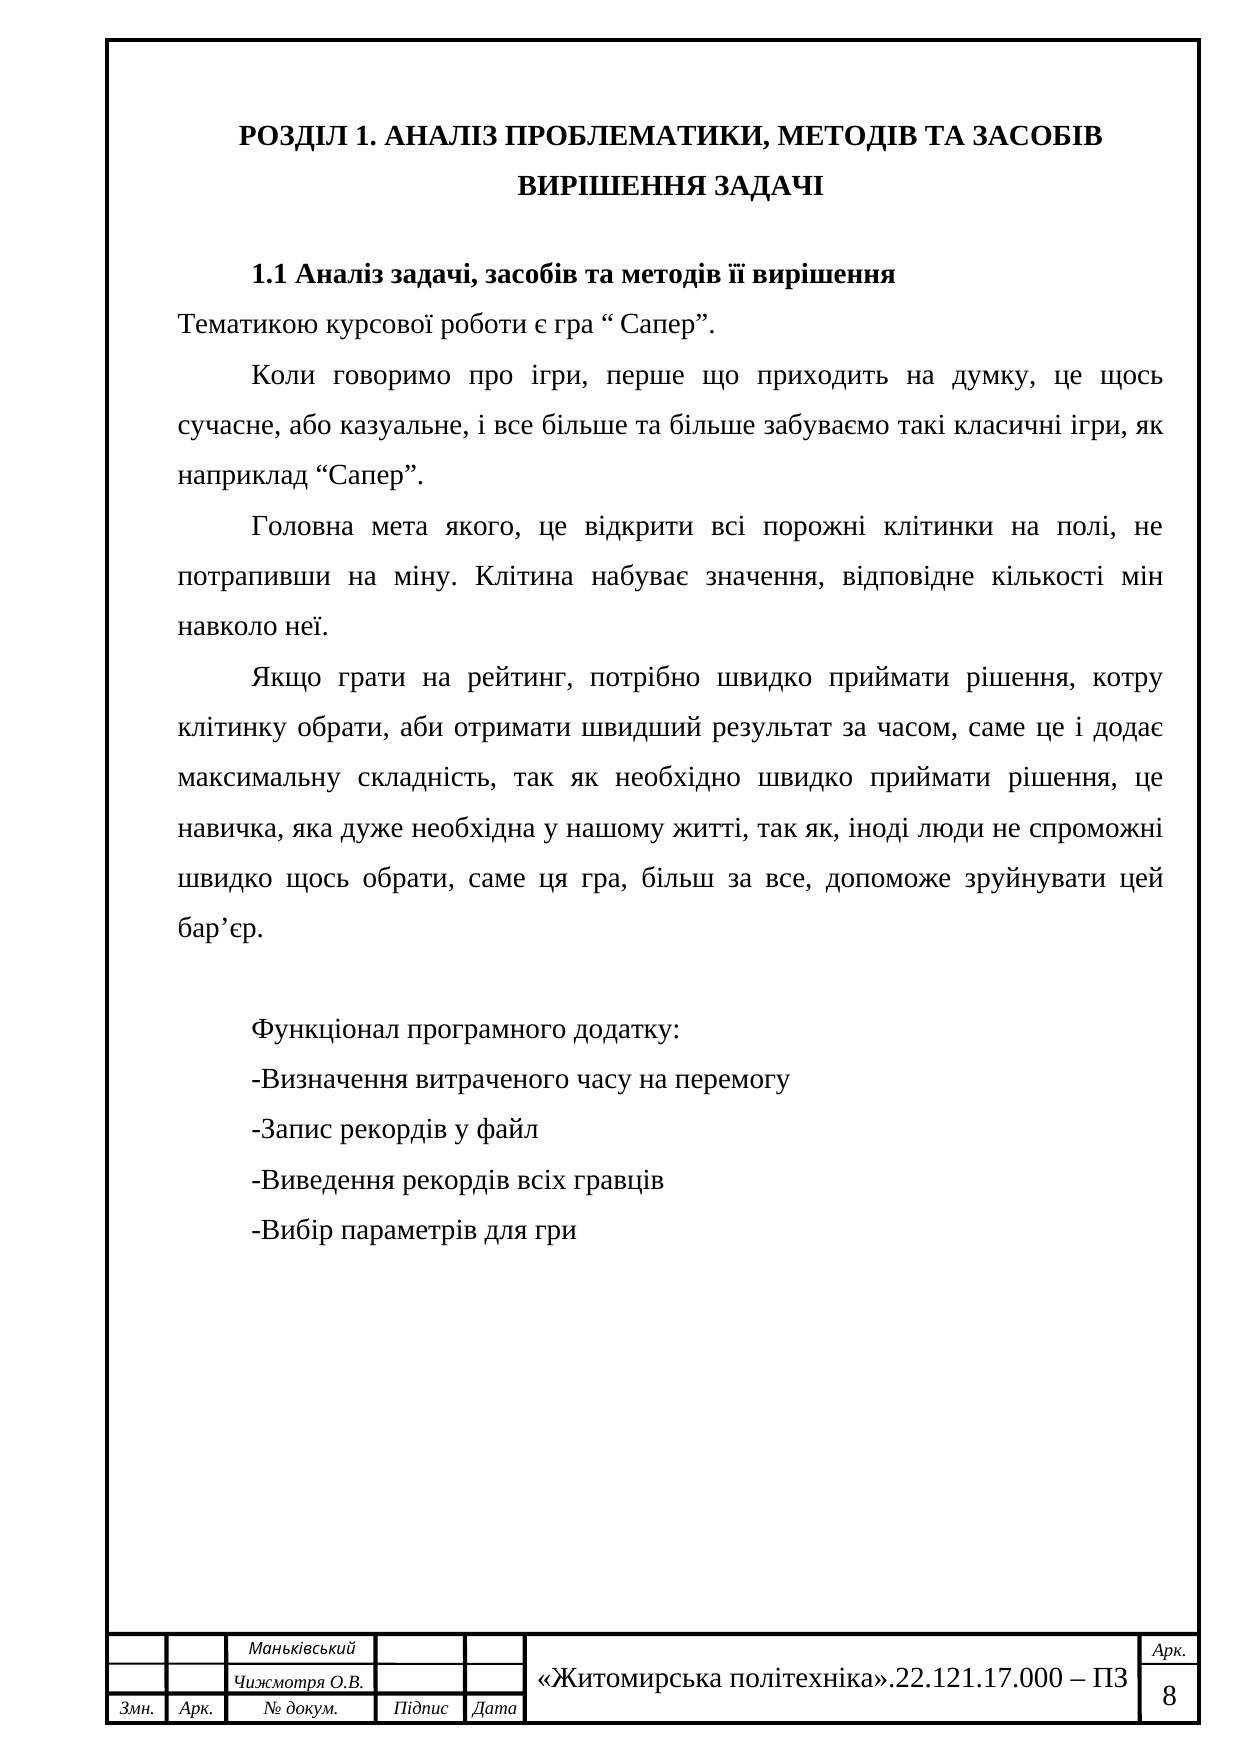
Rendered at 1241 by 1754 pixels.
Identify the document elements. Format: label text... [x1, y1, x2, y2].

text -Вибір параметрів для гри [177, 1212, 1164, 1246]
text Коли говоримо про ігри, перше що приходить на думку, це щось сучасне, або казуальне, і все більше та більше забуваємо такі класичні ігри, як наприклад “Сапер”. [177, 357, 1164, 491]
text -Визначення витраченого часу на перемогу [177, 1061, 1164, 1095]
text Якщо грати на рейтинг, потрібно швидко приймати рішення, котру клітинку обрати, аби отримати швидший результат за часом, саме це і додає максимальну складність, так як необхідно швидко приймати рішення, це навичка, яка дуже необхідна у нашому житті, так як, іноді люди не спроможні швидко щось обрати, саме ця гра, більш за все, допоможе зруйнувати цей бар’єр. [177, 659, 1164, 944]
text Тематикою курсової роботи є гра “ Сапер”. [177, 307, 1164, 340]
subtitle РОЗДІЛ 1. АНАЛІЗ ПРОБЛЕМАТИКИ, МЕТОДІВ ТА ЗАСОБІВ ВИРІШЕННЯ ЗАДАЧІ [177, 118, 1164, 202]
text Функціонал програмного додатку: [177, 1011, 1164, 1044]
subtitle Аналіз задачі, засобів та методів її вирішення [251, 256, 1164, 290]
text -Запис рекордів у файл [177, 1112, 1164, 1145]
text -Виведення рекордів всіх гравців [177, 1162, 1164, 1195]
text Головна мета якого, це відкрити всі порожні клітинки на полі, не потрапивши на міну. Клітина набуває значення, відповідне кількості мін навколо неї. [177, 508, 1164, 642]
